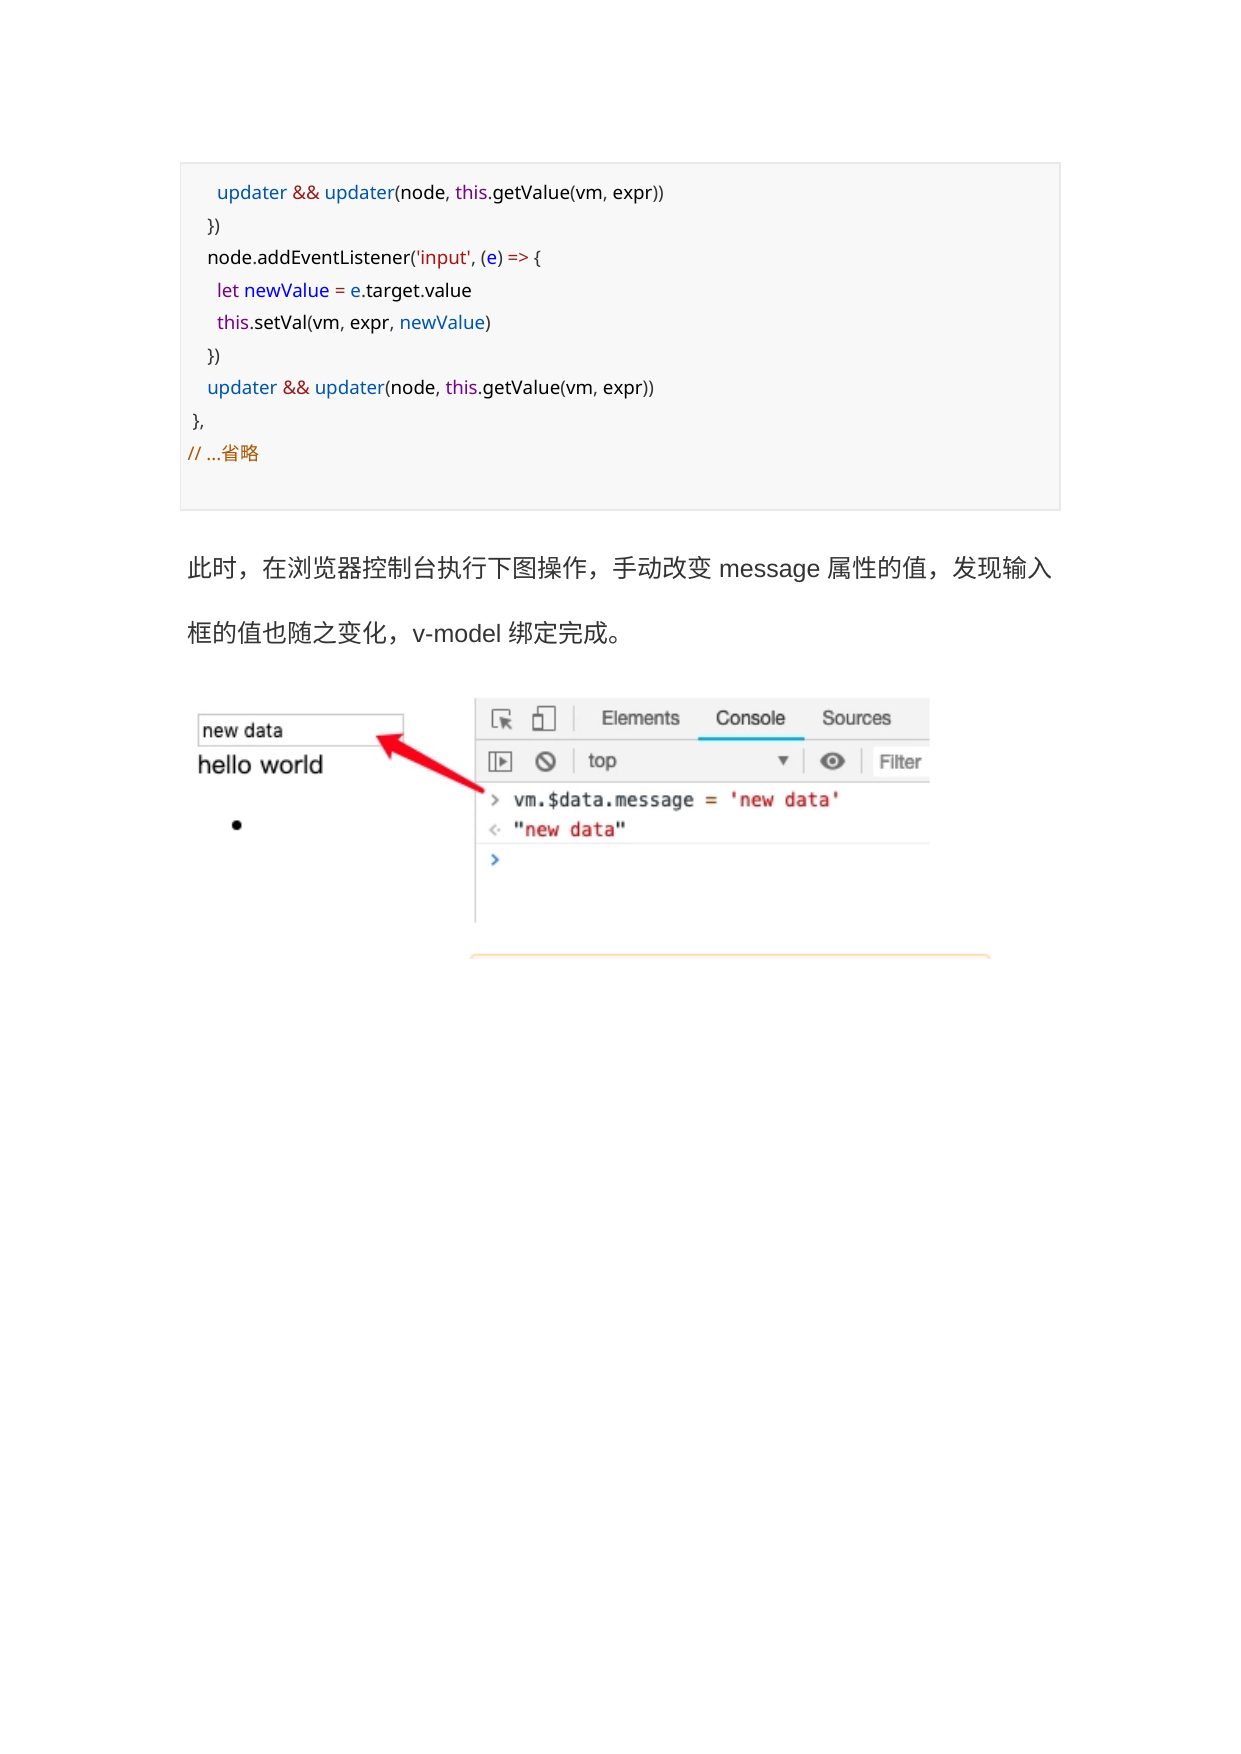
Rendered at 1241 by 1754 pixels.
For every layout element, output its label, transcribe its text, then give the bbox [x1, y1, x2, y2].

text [181, 164, 1059, 509]
picture [187, 681, 994, 959]
text 此时，在浏览器控制台执行下图操作，手动改变 message 属性的值，发现输入框的值也随之变化，v-model 绑定完成。 [187, 534, 1053, 664]
